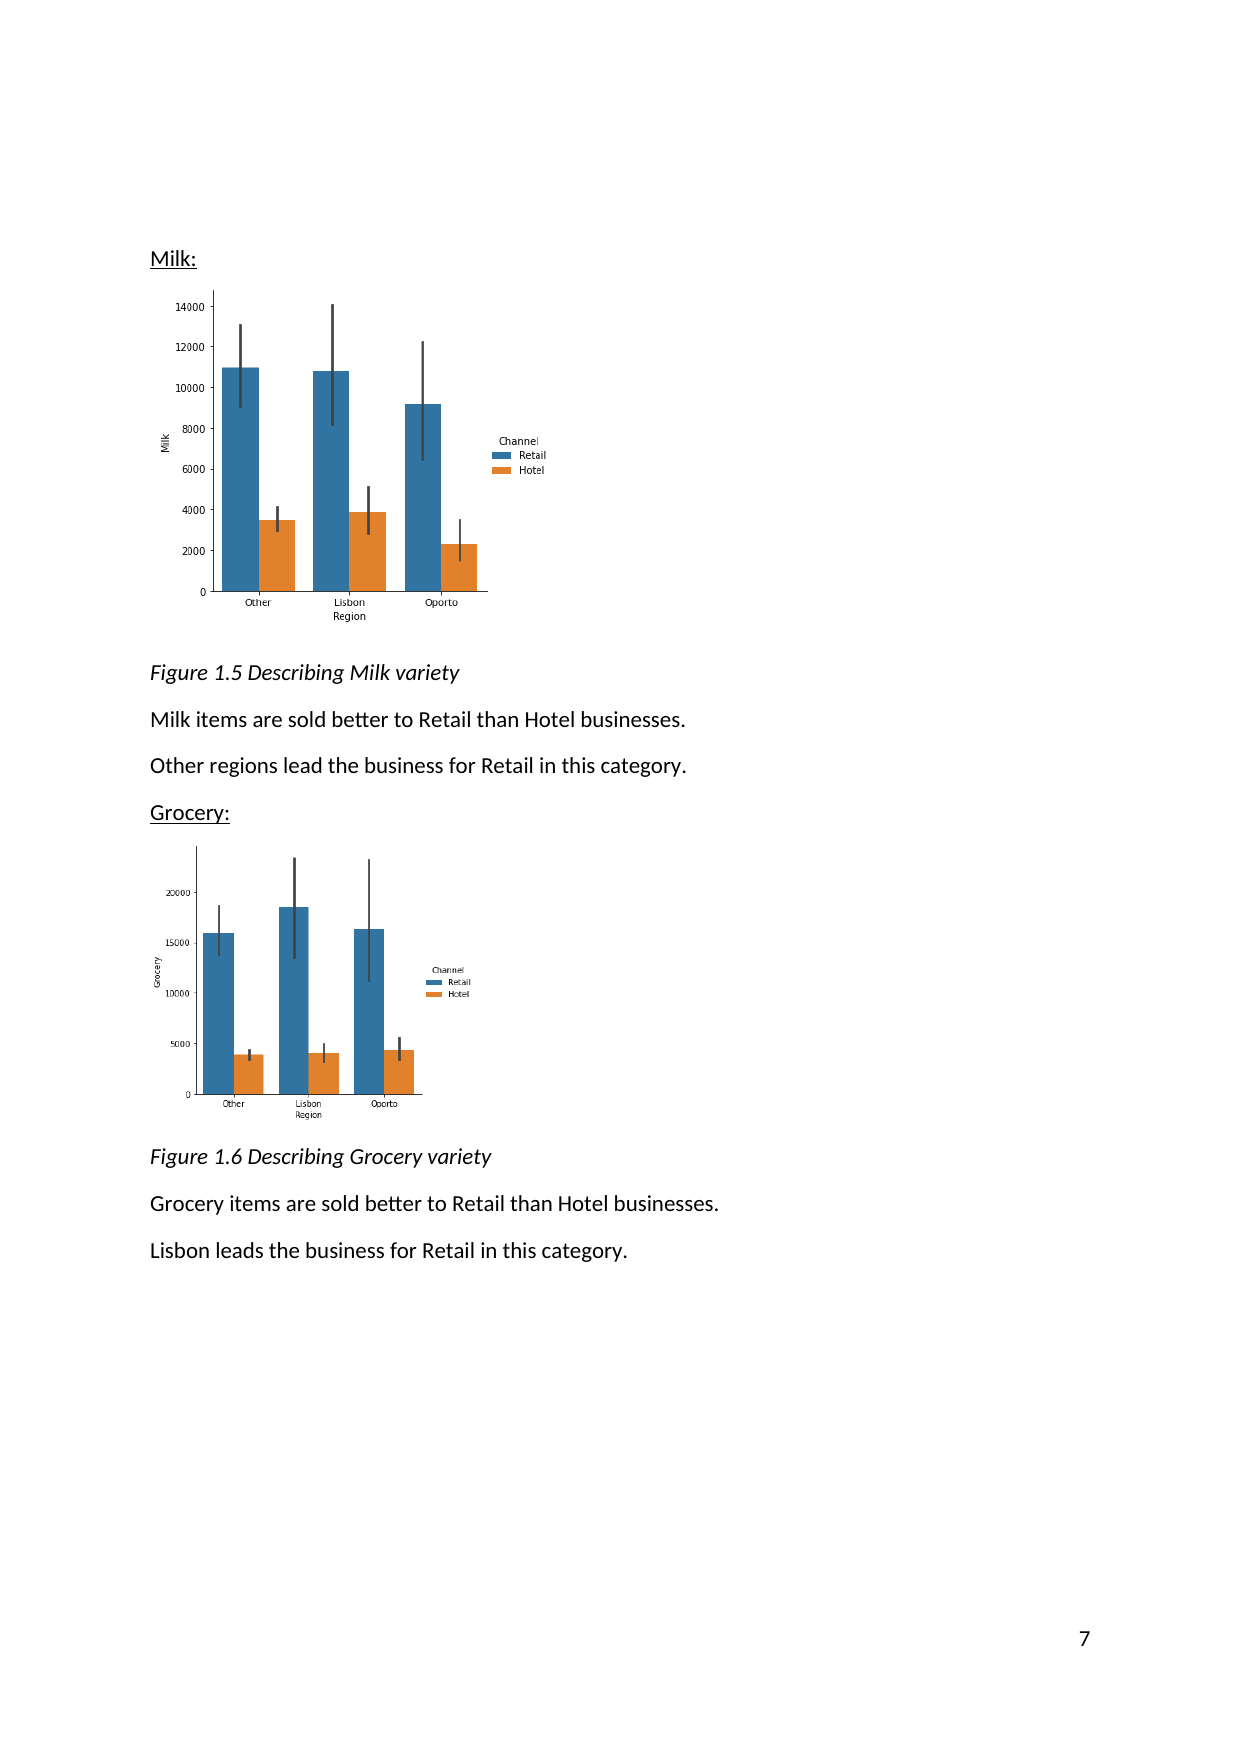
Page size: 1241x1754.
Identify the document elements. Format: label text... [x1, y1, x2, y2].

text Grocery items are sold better to Retail than Hotel businesses. [150, 1189, 1090, 1217]
text Figure 1.6 Describing Grocery variety [150, 1142, 1090, 1170]
text Milk: [150, 244, 1090, 272]
text Grocery: [150, 798, 1090, 827]
text Milk items are sold better to Retail than Hotel businesses. [150, 705, 1090, 733]
picture [150, 845, 479, 1124]
text Figure 1.5 Describing Milk variety [150, 658, 1090, 686]
text Other regions lead the business for Retail in this category. [150, 752, 1090, 780]
picture [150, 290, 576, 639]
text Lisbon leads the business for Retail in this category. [150, 1236, 1090, 1264]
